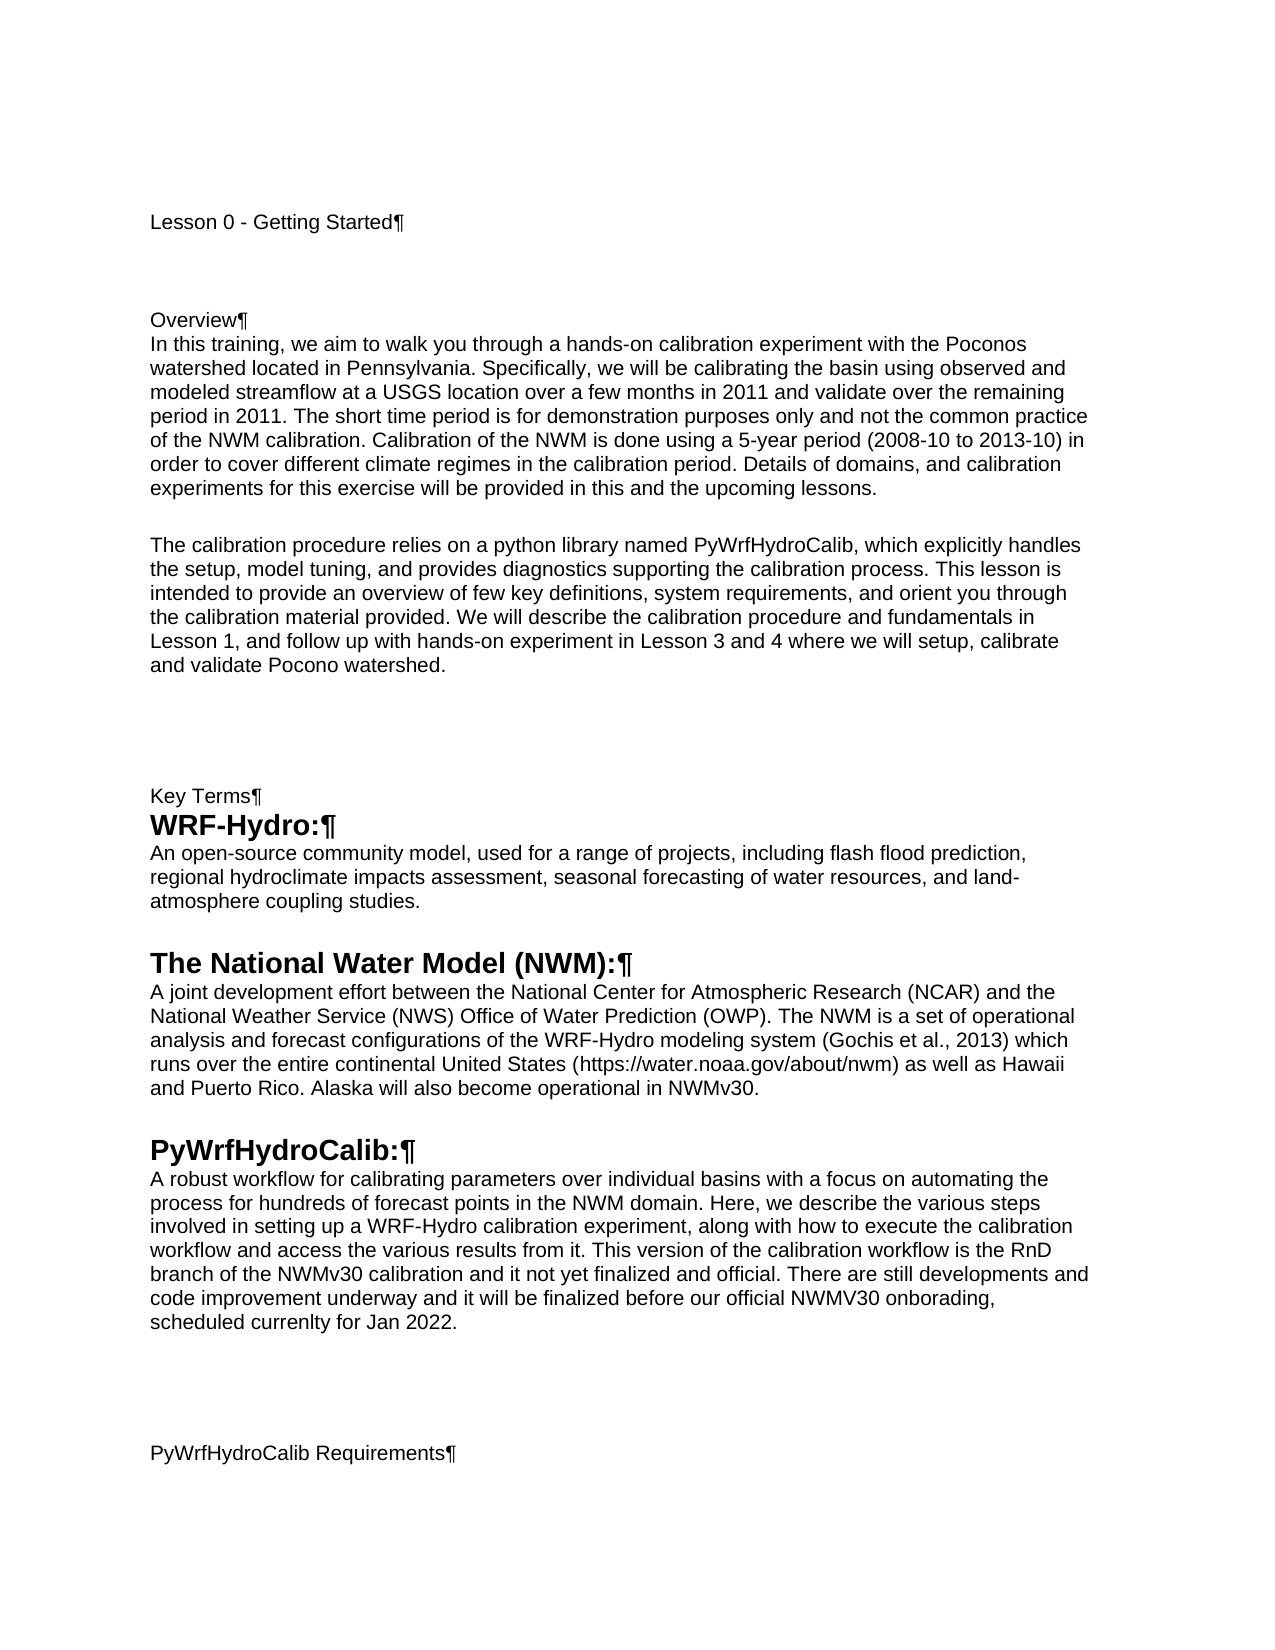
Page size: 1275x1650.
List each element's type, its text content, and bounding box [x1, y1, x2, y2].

text Key Terms¶ [150, 783, 1094, 807]
text Lesson 0 - Getting Started¶ [150, 210, 1094, 234]
text A robust workflow for calibrating parameters over individual basins with a focus on automating the process for hundreds of forecast points in the NWM domain. Here, we describe the various steps involved in setting up a WRF-Hydro calibration experiment, along with how to execute the calibration workflow and access the various results from it. This version of the calibration workflow is the RnD branch of the NWMv30 calibration and it not yet finalized and official. There are still developments and code improvement underway and it will be finalized before our official NWMV30 onborading, scheduled currenlty for Jan 2022. [150, 1166, 1094, 1334]
subtitle The National Water Model (NWM):¶ [150, 946, 1094, 980]
text The calibration procedure relies on a python library named PyWrfHydroCalib, which explicitly handles the setup, model tuning, and provides diagnostics supporting the calibration process. This lesson is intended to provide an overview of few key definitions, system requirements, and orient you through the calibration material provided. We will describe the calibration procedure and fundamentals in Lesson 1, and follow up with hands-on experiment in Lesson 3 and 4 where we will setup, calibrate and validate Pocono watershed. [150, 533, 1094, 676]
subtitle PyWrfHydroCalib:¶ [150, 1133, 1094, 1166]
text PyWrfHydroCalib Requirements¶ [150, 1441, 1094, 1465]
text An open-source community model, used for a range of projects, including flash flood prediction, regional hydroclimate impacts assessment, seasonal forecasting of water resources, and land-atmosphere coupling studies. [150, 841, 1094, 913]
text Overview¶ [150, 308, 1094, 332]
text In this training, we aim to walk you through a hands-on calibration experiment with the Poconos watershed located in Pennsylvania. Specifically, we will be calibrating the basin using observed and modeled streamflow at a USGS location over a few months in 2011 and validate over the remaining period in 2011. The short time period is for demonstration purposes only and not the common practice of the NWM calibration. Calibration of the NWM is done using a 5-year period (2008-10 to 2013-10) in order to cover different climate regimes in the calibration period. Details of domains, and calibration experiments for this exercise will be provided in this and the upcoming lessons. [150, 332, 1094, 499]
text A joint development effort between the National Center for Atmospheric Research (NCAR) and the National Weather Service (NWS) Office of Water Prediction (OWP). The NWM is a set of operational analysis and forecast configurations of the WRF-Hydro modeling system (Gochis et al., 2013) which runs over the entire continental United States (https://water.noaa.gov/about/nwm) as well as Hawaii and Puerto Rico. Alaska will also become operational in NWMv30. [150, 980, 1094, 1099]
subtitle WRF-Hydro:¶ [150, 807, 1094, 841]
